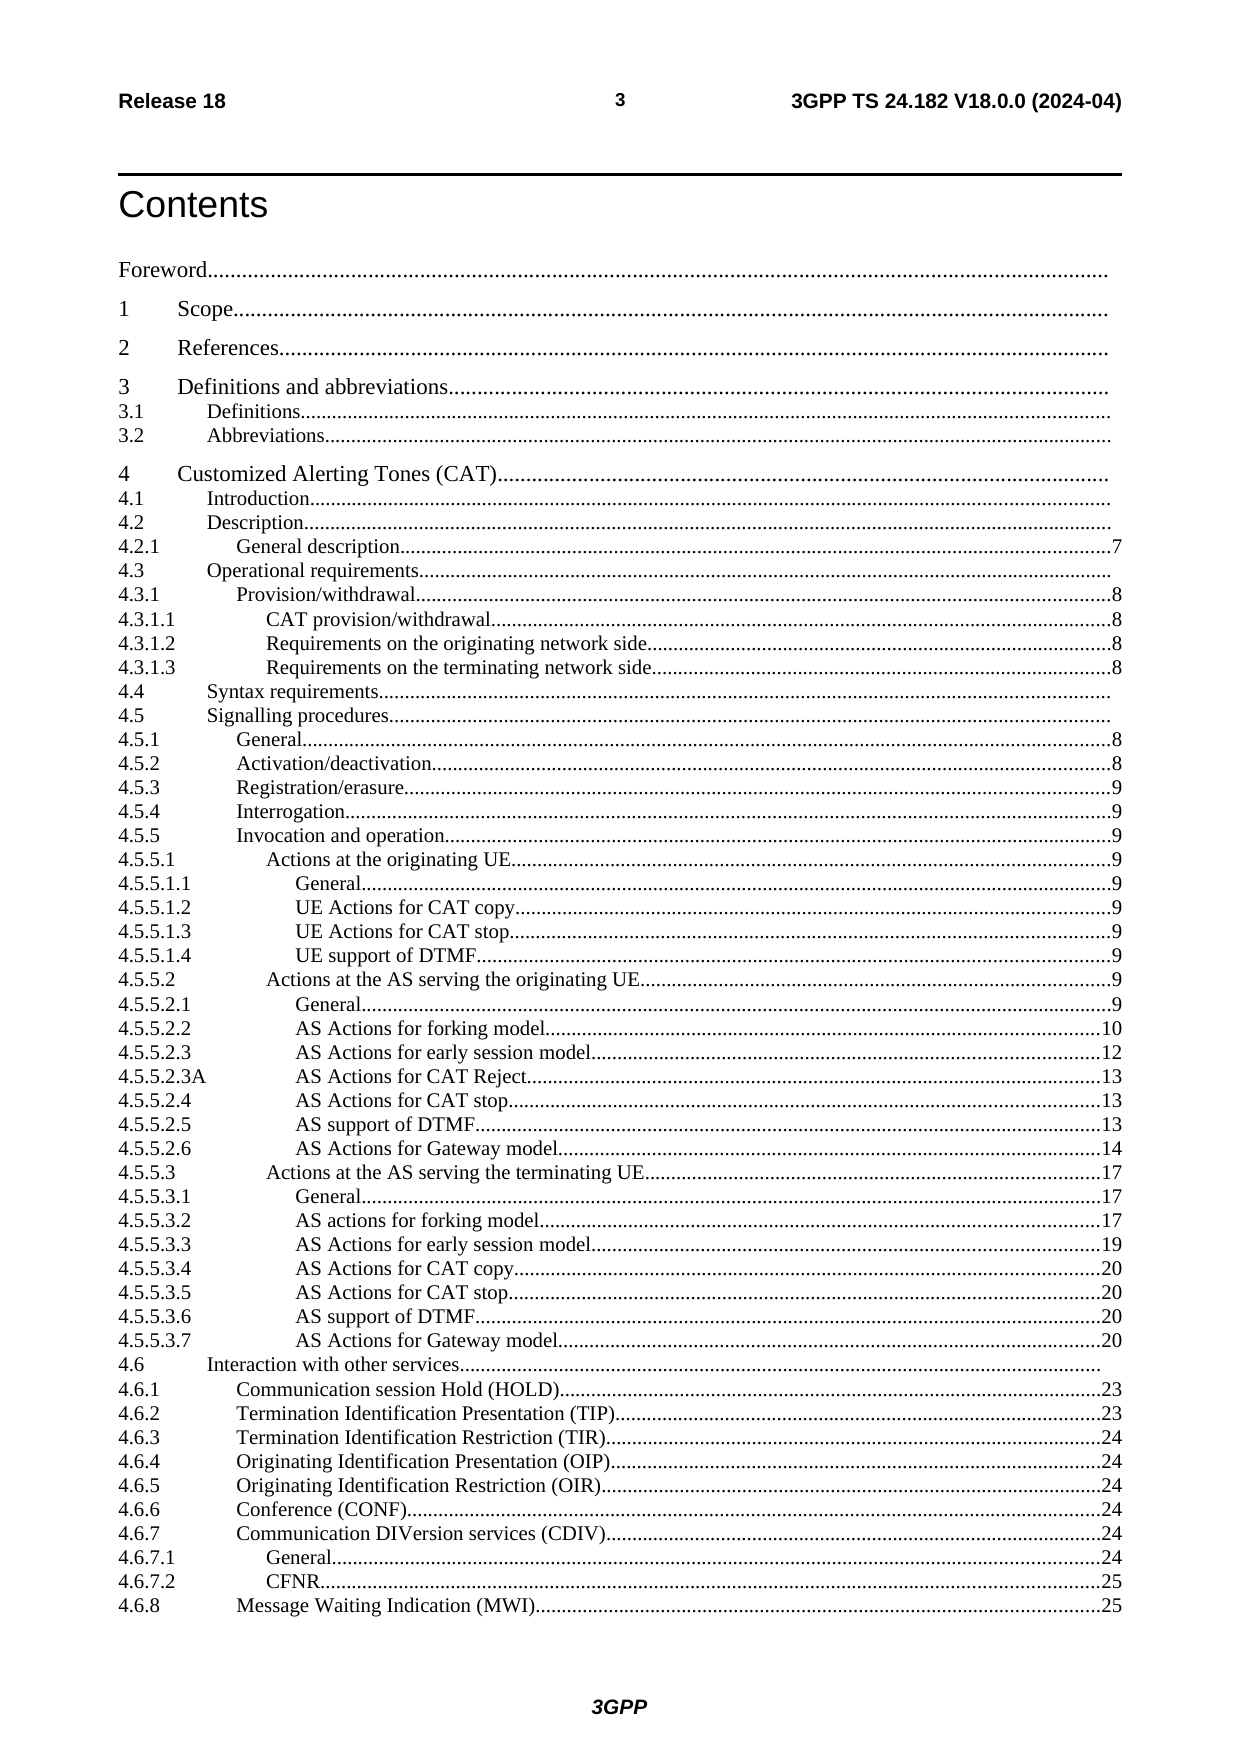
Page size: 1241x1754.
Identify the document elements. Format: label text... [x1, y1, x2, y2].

text 4.6.7.2 CFNR 25 [118, 1569, 1122, 1593]
text 4.6.7 Communication DIVersion services (CDIV) 24 [118, 1521, 1122, 1545]
text 4.5.5.3.2 AS actions for forking model 17 [118, 1208, 1122, 1232]
text 4.5.5.1.1 General 9 [118, 871, 1122, 895]
text 4.5.5.2.4 AS Actions for CAT stop 13 [118, 1088, 1122, 1112]
text 4.6.4 Originating Identification Presentation (OIP) 24 [118, 1449, 1122, 1473]
text 4.6.3 Termination Identification Restriction (TIR) 24 [118, 1424, 1122, 1449]
text 4.5.5.3.4 AS Actions for CAT copy 20 [118, 1256, 1122, 1280]
text 4.3 Operational requirements 8 [118, 558, 1078, 582]
text 1 Scope 6 [118, 295, 1078, 321]
text 4.5.5.3.7 AS Actions for Gateway model 20 [118, 1328, 1122, 1352]
text 4.6 Interaction with other services 23 [118, 1352, 1078, 1376]
text 4.5.5.1.4 UE support of DTMF 9 [118, 943, 1122, 967]
text 4.5.5.2 Actions at the AS serving the originating UE 9 [118, 967, 1122, 991]
text Contents [118, 176, 1122, 225]
text 4.5.5.2.1 General 9 [118, 991, 1122, 1016]
text 4.5.5.2.5 AS support of DTMF 13 [118, 1112, 1122, 1136]
text 4.3.1.3 Requirements on the terminating network side 8 [118, 654, 1122, 679]
text 4.5.5.1.2 UE Actions for CAT copy 9 [118, 895, 1122, 919]
text 4.5.5.1 Actions at the originating UE 9 [118, 847, 1122, 871]
text 4.5.2 Activation/deactivation 8 [118, 751, 1122, 775]
text 4.6.5 Originating Identification Restriction (OIR) 24 [118, 1473, 1122, 1497]
text 4.4 Syntax requirements 8 [118, 679, 1078, 703]
text 4.5.5 Invocation and operation 9 [118, 823, 1122, 847]
text 4.5.5.1.3 UE Actions for CAT stop 9 [118, 919, 1122, 943]
text 4.1 Introduction 7 [118, 486, 1078, 510]
text 4 Customized Alerting Tones (CAT) 7 [118, 460, 1078, 486]
text 3.2 Abbreviations 7 [118, 423, 1078, 447]
text 3 Definitions and abbreviations 7 [118, 373, 1078, 399]
text 4.5.5.2.3A AS Actions for CAT Reject 13 [118, 1064, 1122, 1088]
text 4.5.5.3.5 AS Actions for CAT stop 20 [118, 1280, 1122, 1304]
text Foreword 5 [118, 256, 1078, 283]
text 4.5.5.3.1 General 17 [118, 1184, 1122, 1208]
text 4.6.2 Termination Identification Presentation (TIP) 23 [118, 1401, 1122, 1424]
text 4.5.1 General 8 [118, 727, 1122, 751]
text 4.5 Signalling procedures 8 [118, 703, 1078, 727]
text 4.5.5.2.6 AS Actions for Gateway model 14 [118, 1136, 1122, 1160]
text 3.1 Definitions 7 [118, 399, 1078, 423]
text 4.5.5.2.3 AS Actions for early session model 12 [118, 1039, 1122, 1064]
text 4.2 Description 7 [118, 510, 1078, 534]
text 2 References 6 [118, 334, 1078, 360]
text 4.2.1 General description 7 [118, 534, 1122, 558]
text 4.5.4 Interrogation 9 [118, 799, 1122, 823]
text 4.3.1.1 CAT provision/withdrawal 8 [118, 606, 1122, 631]
text 4.3.1 Provision/withdrawal 8 [118, 582, 1122, 606]
text 4.5.5.3.3 AS Actions for early session model 19 [118, 1232, 1122, 1256]
text 4.6.7.1 General 24 [118, 1545, 1122, 1569]
text 4.5.5.2.2 AS Actions for forking model 10 [118, 1016, 1122, 1039]
text 4.3.1.2 Requirements on the originating network side 8 [118, 631, 1122, 654]
text 4.5.3 Registration/erasure 9 [118, 775, 1122, 799]
text 4.5.5.3 Actions at the AS serving the terminating UE 17 [118, 1160, 1122, 1184]
text 4.6.6 Conference (CONF) 24 [118, 1497, 1122, 1521]
text 4.6.8 Message Waiting Indication (MWI) 25 [118, 1593, 1122, 1617]
text 4.5.5.3.6 AS support of DTMF 20 [118, 1304, 1122, 1328]
text 4.6.1 Communication session Hold (HOLD) 23 [118, 1376, 1122, 1401]
